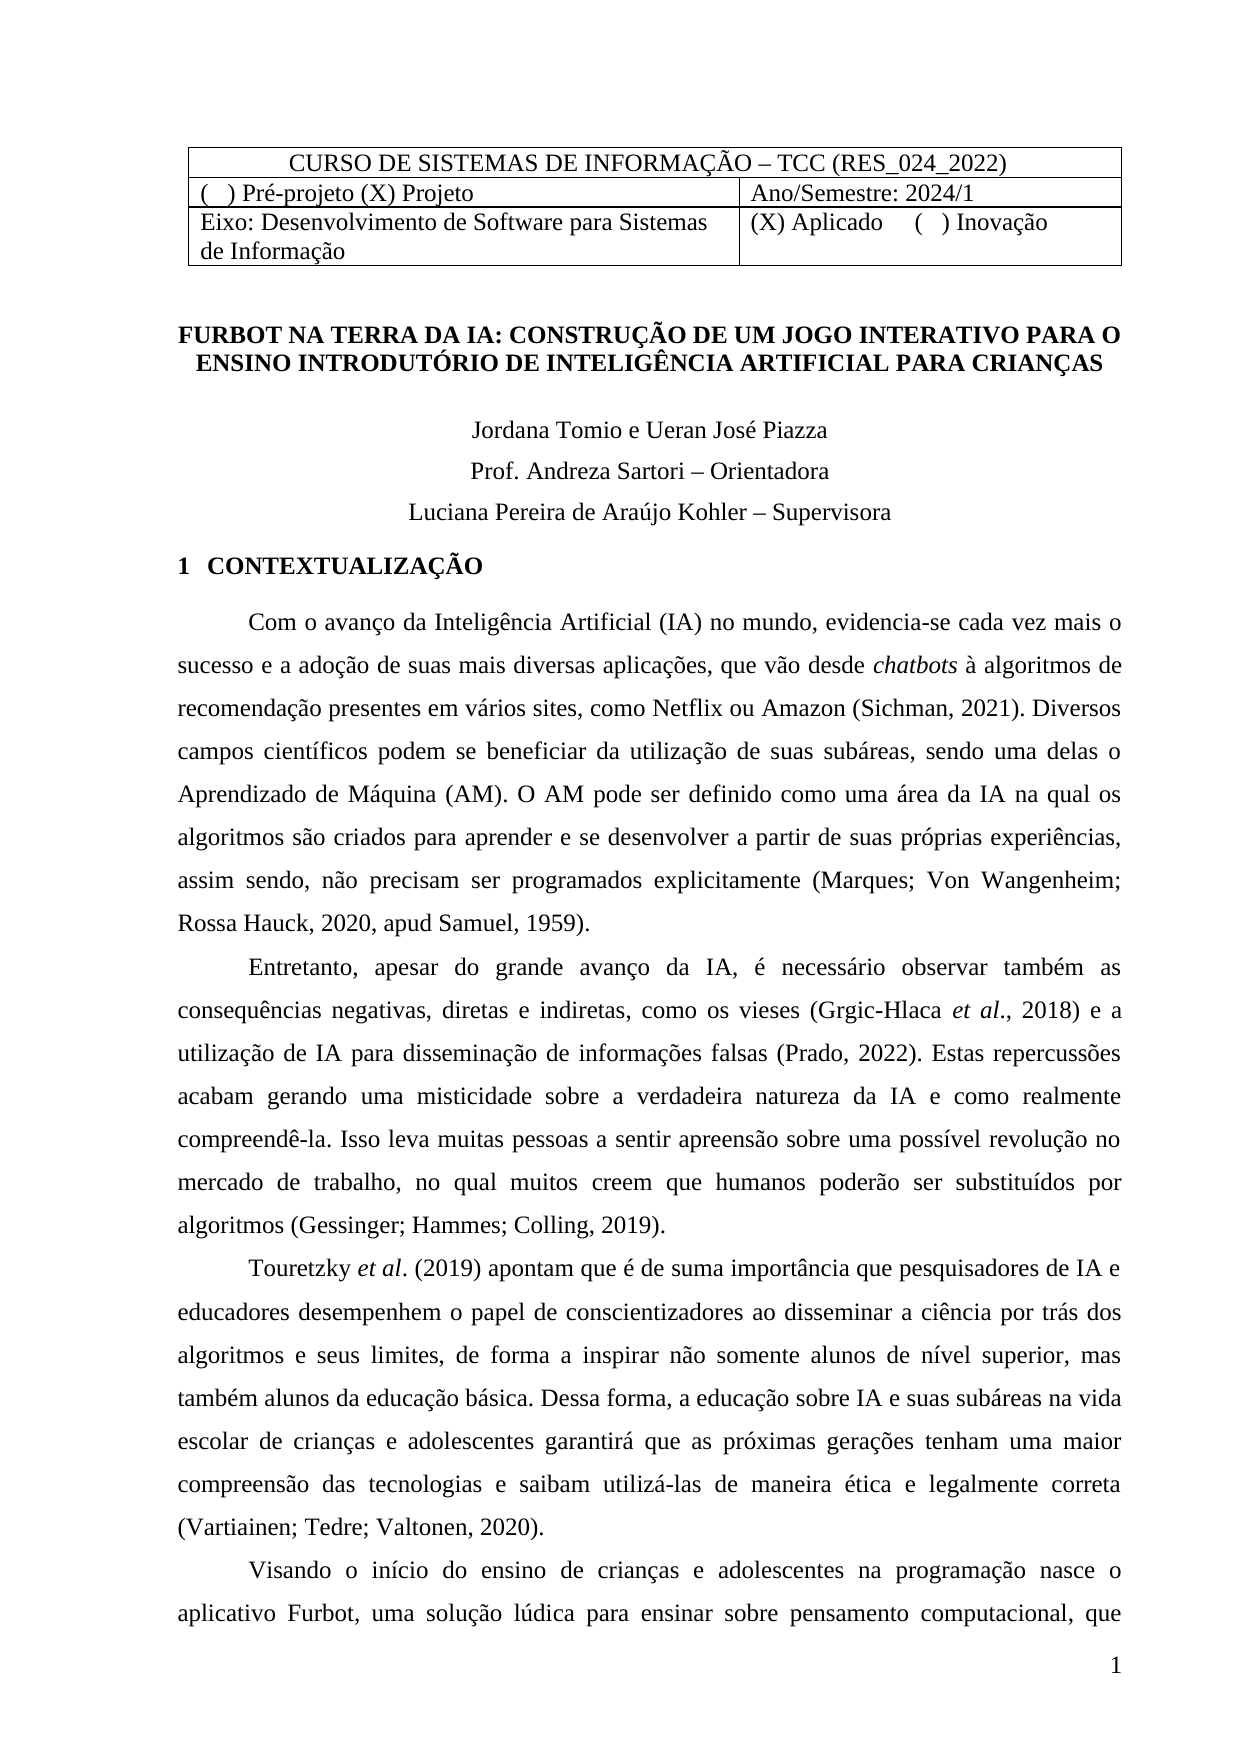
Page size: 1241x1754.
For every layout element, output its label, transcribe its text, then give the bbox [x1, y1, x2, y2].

subtitle Contextualização [177, 551, 1122, 580]
text Jordana Tomio e Ueran José Piazza [177, 415, 1122, 443]
text Touretzky et al. (2019) apontam que é de suma importância que pesquisadores de IA e educadores desempenhem o papel de conscientizadores ao disseminar a ciência por trás dos algoritmos e seus limites, de forma a inspirar não somente alunos de nível superior, mas também alunos da educação básica. Dessa forma, a educação sobre IA e suas subáreas na vida escolar de crianças e adolescentes garantirá que as próximas gerações tenham uma maior compreensão das tecnologias e saibam utilizá-las de maneira ética e legalmente correta (Vartiainen; Tedre; Valtonen, 2020). [177, 1253, 1122, 1541]
table_cell Eixo: Desenvolvimento de Software para Sistemas de Informação [189, 208, 739, 265]
text Entretanto, apesar do grande avanço da IA, é necessário observar também as consequências negativas, diretas e indiretas, como os vieses (Grgic-Hlaca et al., 2018) e a utilização de IA para disseminação de informações falsas (Prado, 2022). Estas repercussões acabam gerando uma misticidade sobre a verdadeira natureza da IA e como realmente compreendê-la. Isso leva muitas pessoas a sentir apreensão sobre uma possível revolução no mercado de trabalho, no qual muitos creem que humanos poderão ser substituídos por algoritmos (Gessinger; Hammes; Colling, 2019). [177, 952, 1122, 1239]
table_header CURSO DE SISTEMAS DE INFORMAÇÃO – TCC (RES_024_2022) [189, 148, 1121, 177]
text Com o avanço da Inteligência Artificial (IA) no mundo, evidencia-se cada vez mais o sucesso e a adoção de suas mais diversas aplicações, que vão desde chatbots à algoritmos de recomendação presentes em vários sites, como Netflix ou Amazon (Sichman, 2021). Diversos campos científicos podem se beneficiar da utilização de suas subáreas, sendo uma delas o Aprendizado de Máquina (AM). O AM pode ser definido como uma área da IA na qual os algoritmos são criados para aprender e se desenvolver a partir de suas próprias experiências, assim sendo, não precisam ser programados explicitamente (Marques; Von Wangenheim; Rossa Hauck, 2020, apud Samuel, 1959). [177, 607, 1122, 937]
text Luciana Pereira de Araújo Kohler – Supervisora [177, 497, 1122, 526]
table_cell ( ) Pré-projeto (X) Projeto [189, 178, 739, 206]
text Prof. Andreza Sartori – Orientadora [177, 456, 1122, 485]
table_cell (X) Aplicado ( ) Inovação [740, 208, 1121, 265]
table_cell Ano/Semestre: 2024/1 [740, 178, 1121, 206]
text FURBOT NA TERRA DA IA: Construção de um jogo interativo para o ensino introdutório de inteligência artificial para crianças [177, 320, 1122, 377]
